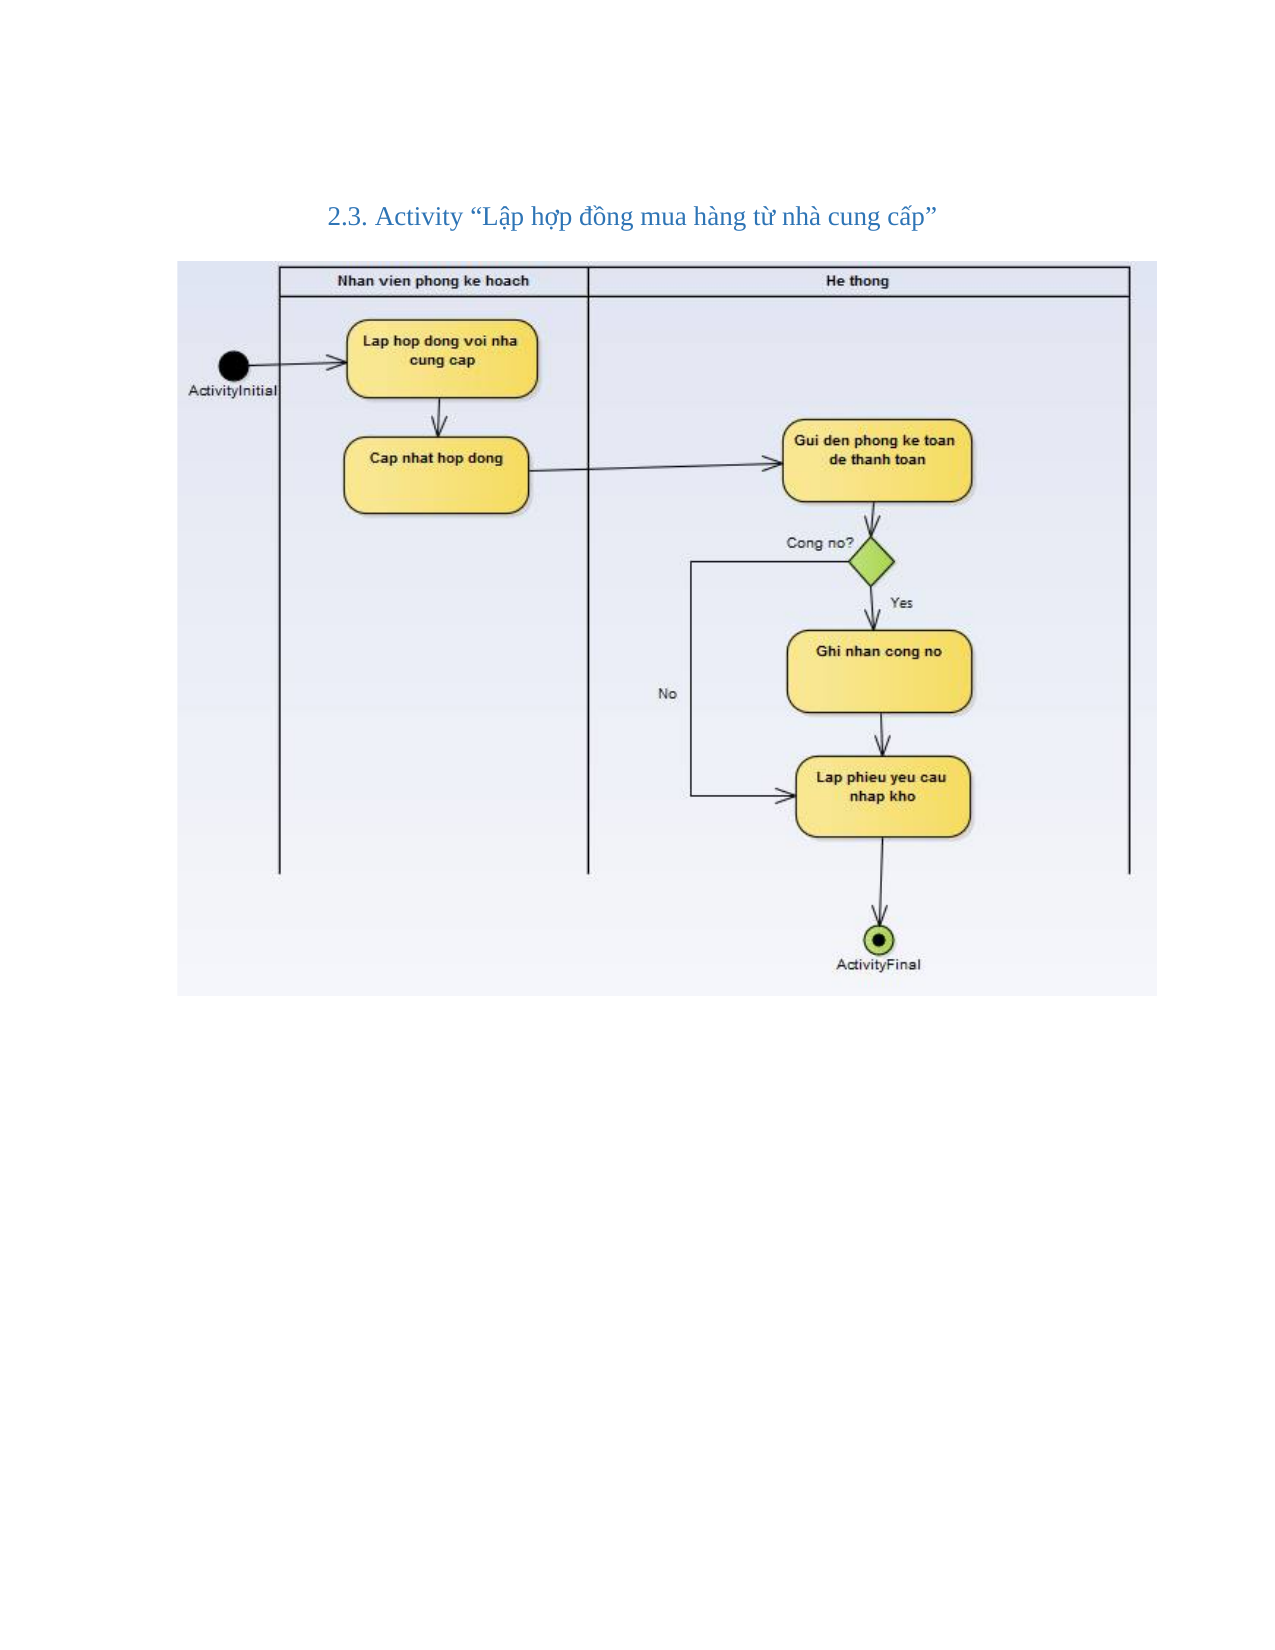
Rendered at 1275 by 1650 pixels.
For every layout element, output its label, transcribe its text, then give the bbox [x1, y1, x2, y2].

subtitle 2.3. Activity “Lập hợp đồng mua hàng từ nhà cung cấp” [327, 199, 1157, 231]
picture [177, 261, 1157, 996]
